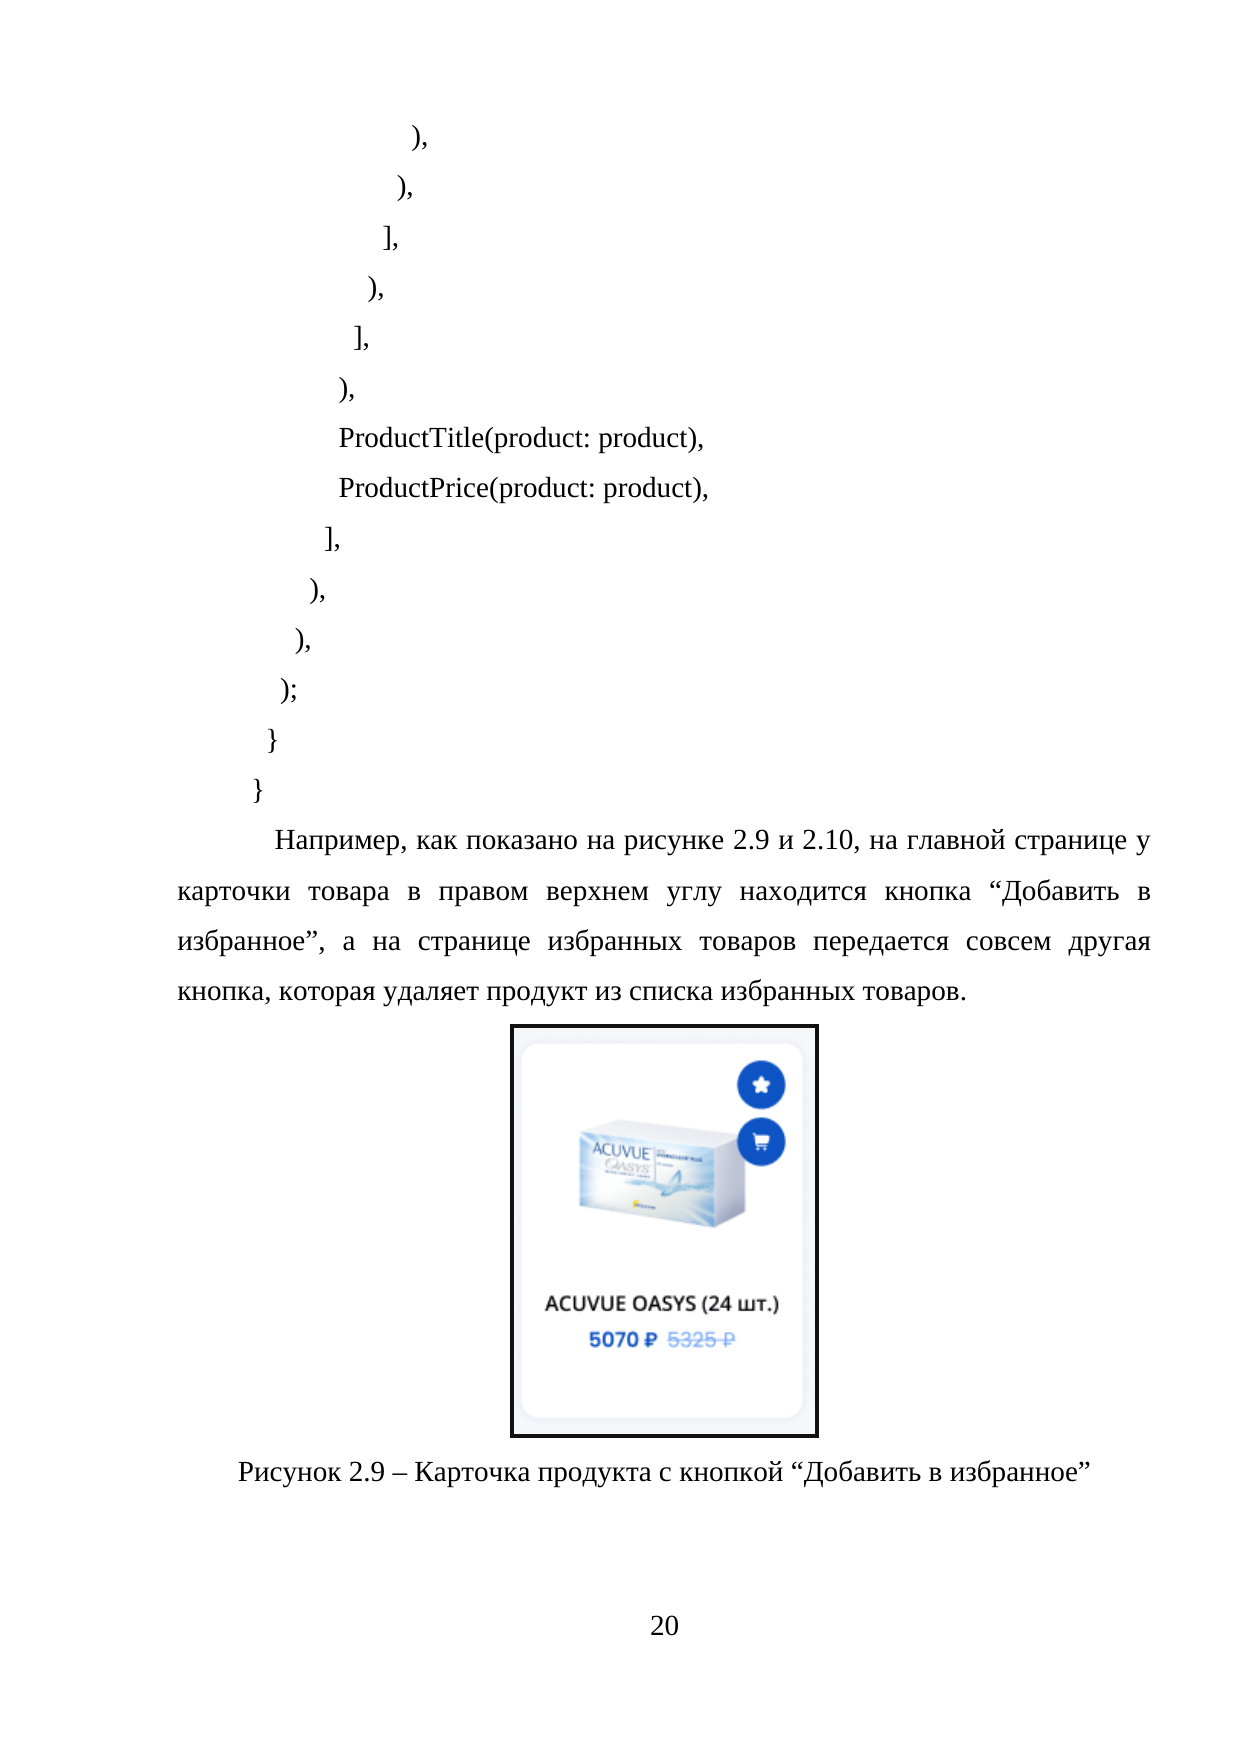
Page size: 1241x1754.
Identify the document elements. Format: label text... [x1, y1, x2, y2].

text Например, как показано на рисунке 2.9 и 2.10, на главной странице у карточки товара в правом верхнем углу находится кнопка “Добавить в избранное”, а на странице избранных товаров передается совсем другая кнопка, которая удаляет продукт из списка избранных товаров. [177, 822, 1152, 1007]
text ), [177, 118, 1152, 152]
text ), [177, 621, 1152, 655]
text } [177, 772, 1152, 806]
text } [177, 722, 1152, 755]
text ], [177, 219, 1152, 252]
text ), [177, 370, 1152, 403]
text ), [177, 571, 1152, 604]
text ), [177, 168, 1152, 202]
text ], [177, 319, 1152, 353]
text ProductPrice(product: product), [177, 470, 1152, 504]
text ); [177, 672, 1152, 705]
text ), [177, 269, 1152, 303]
text ], [177, 521, 1152, 554]
picture [514, 1028, 815, 1434]
text Рисунок 2.9 – Карточка продукта с кнопкой “Добавить в избранное” [177, 1454, 1152, 1488]
text ProductTitle(product: product), [177, 420, 1152, 453]
